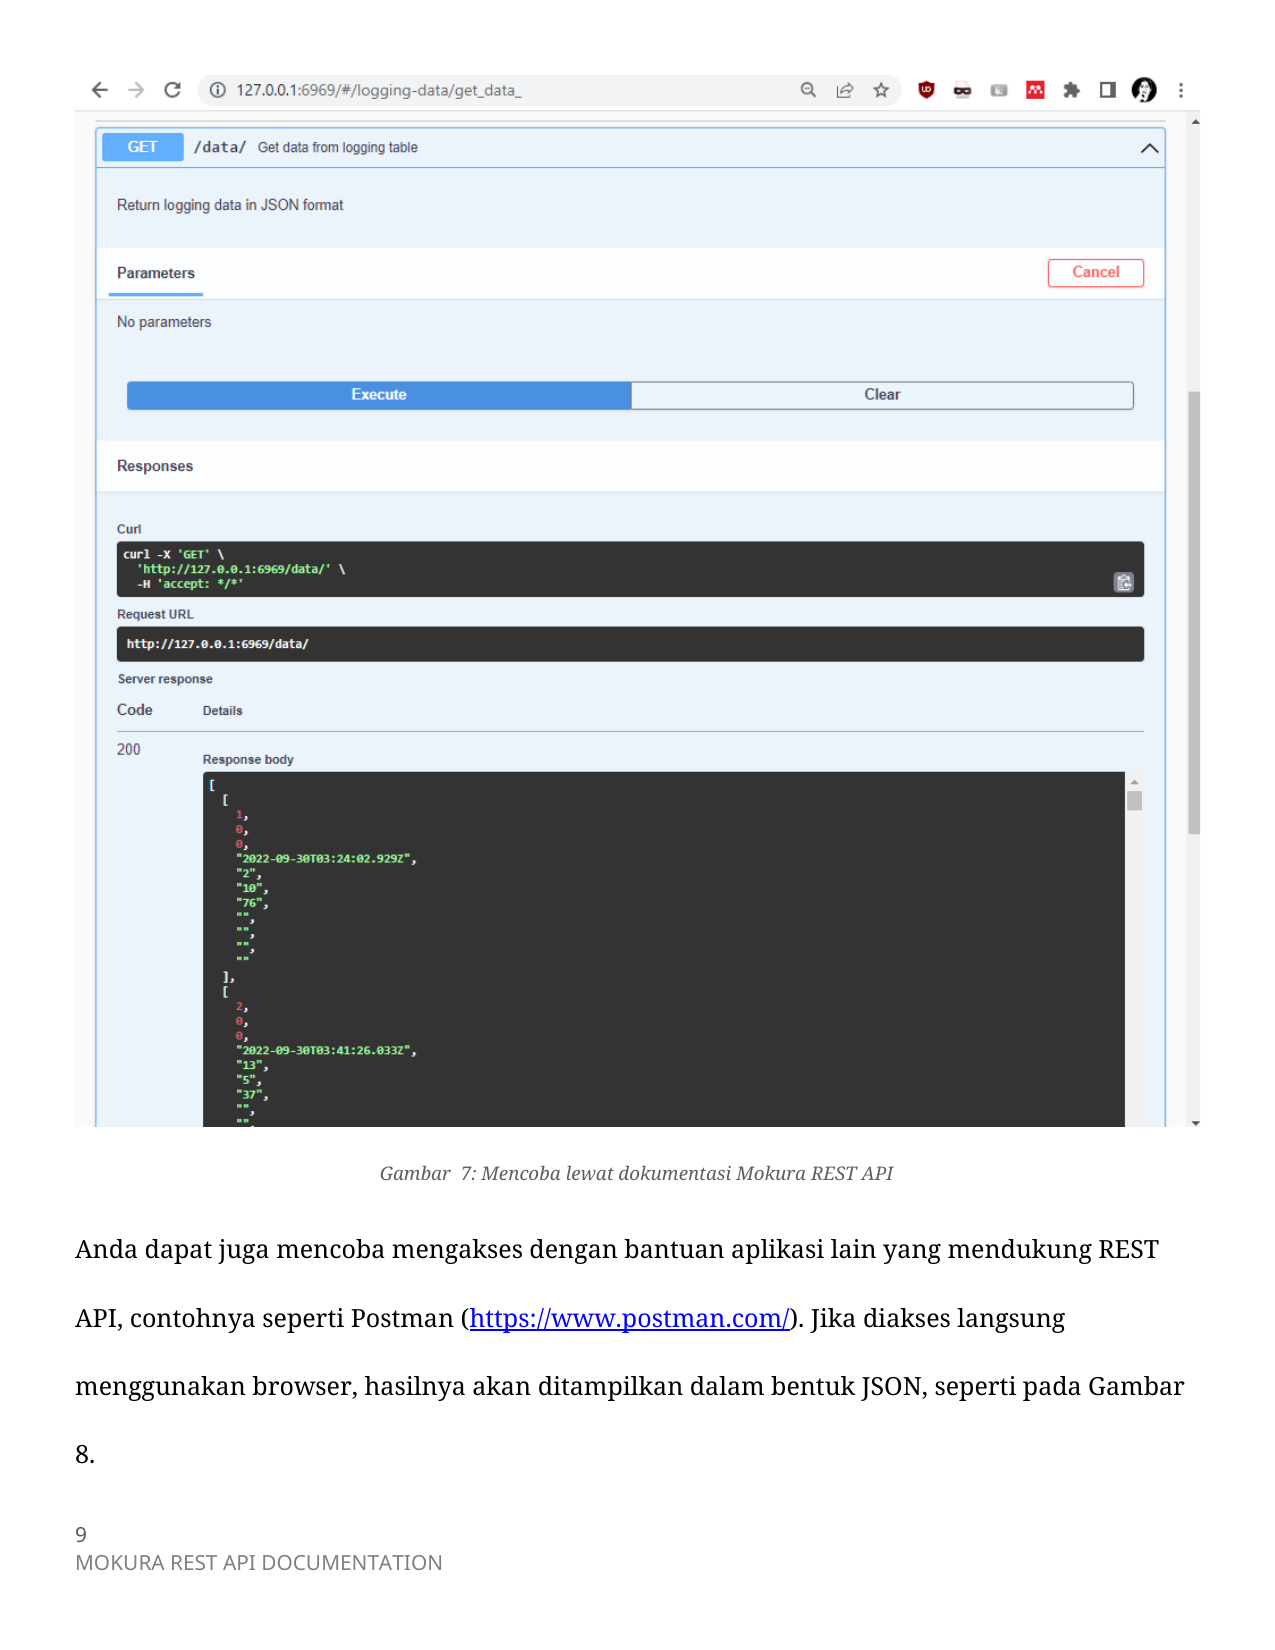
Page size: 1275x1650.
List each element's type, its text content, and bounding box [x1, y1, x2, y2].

picture [75, 75, 1200, 1127]
text Anda dapat juga mencoba mengakses dengan bantuan aplikasi lain yang mendukung REST API, contohnya seperti Postman (https://www.postman.com/). Jika diakses langsung menggunakan browser, hasilnya akan ditampilkan dalam bentuk JSON, seperti pada Gambar 8. [75, 1232, 1200, 1471]
text Gambar 7: Mencoba lewat dokumentasi Mokura REST API [75, 1160, 1200, 1186]
